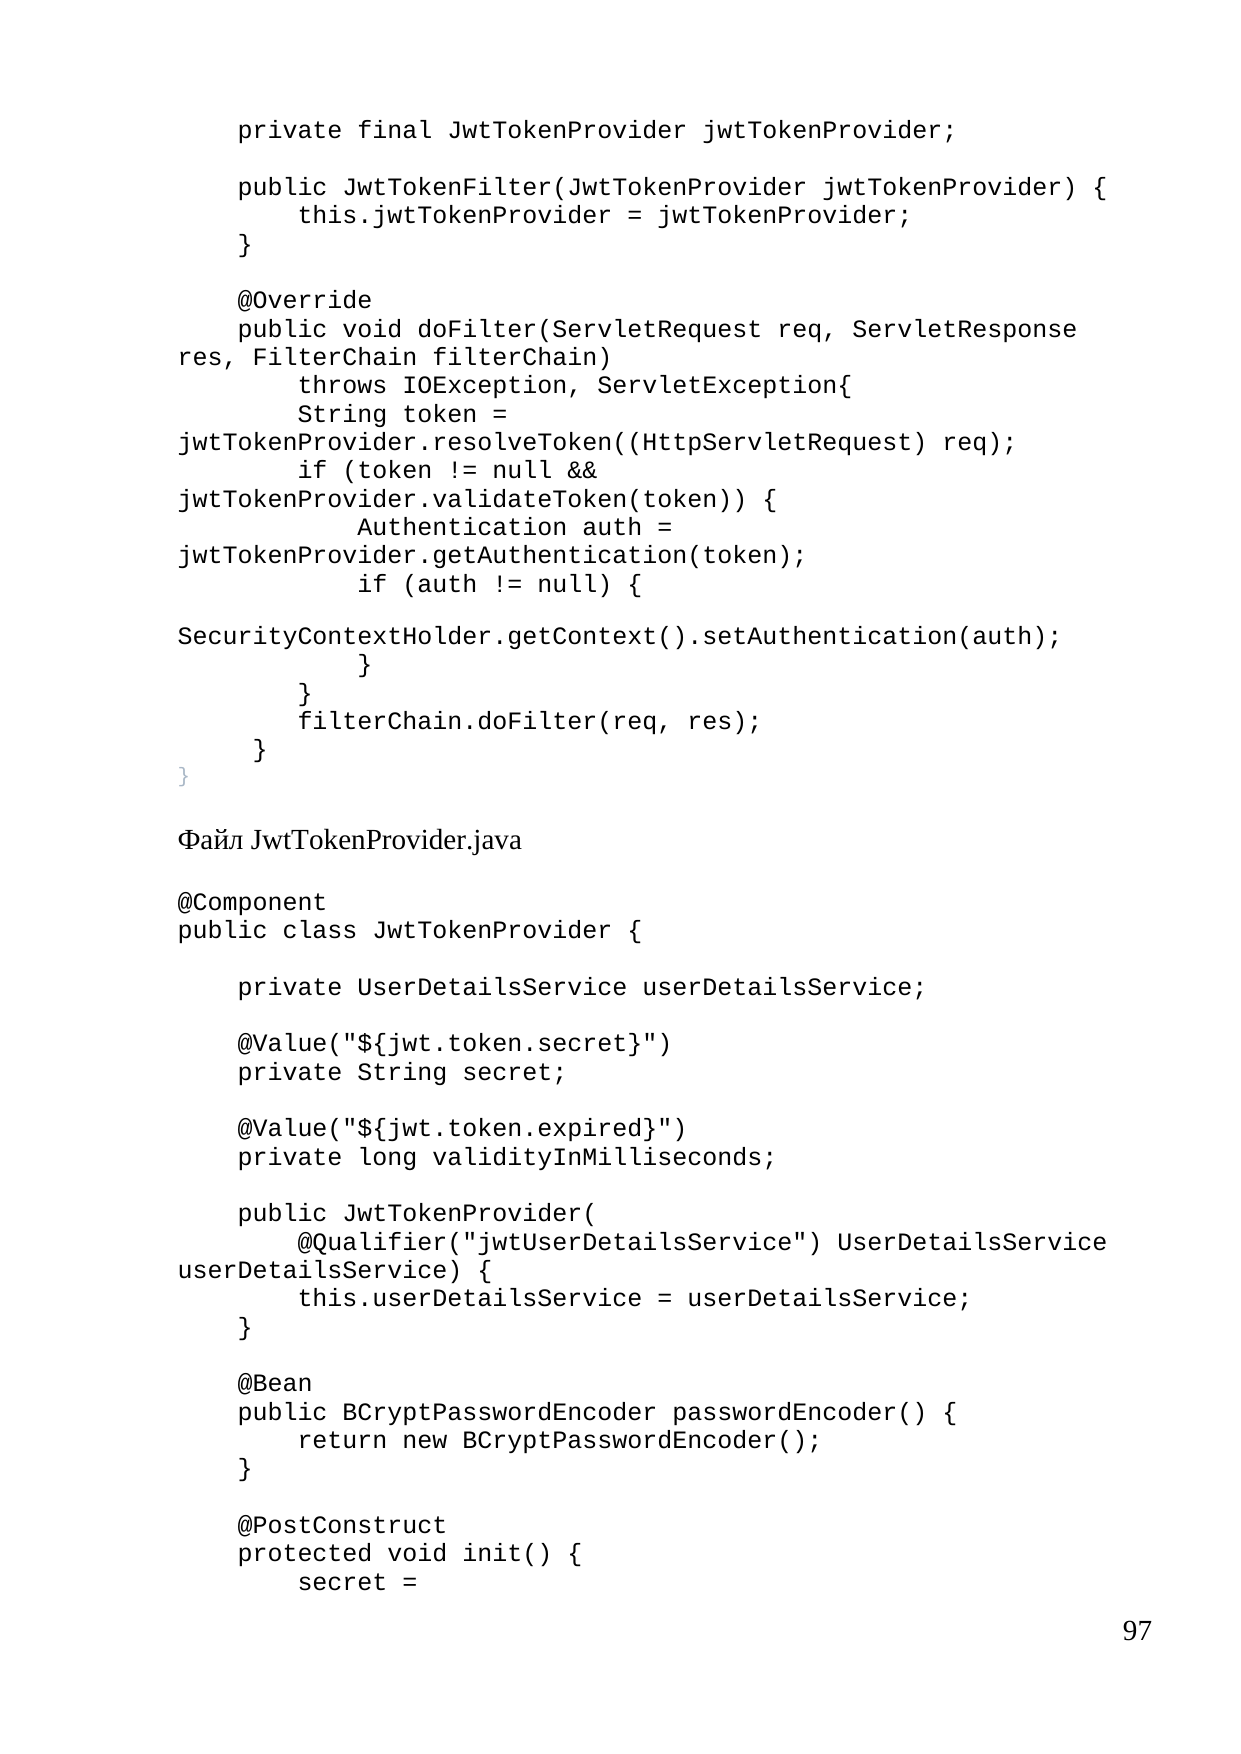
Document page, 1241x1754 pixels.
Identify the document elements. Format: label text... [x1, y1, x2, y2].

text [177, 118, 1152, 789]
text Файл JwtTokenProvider.java [177, 822, 1152, 856]
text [177, 889, 1152, 1598]
